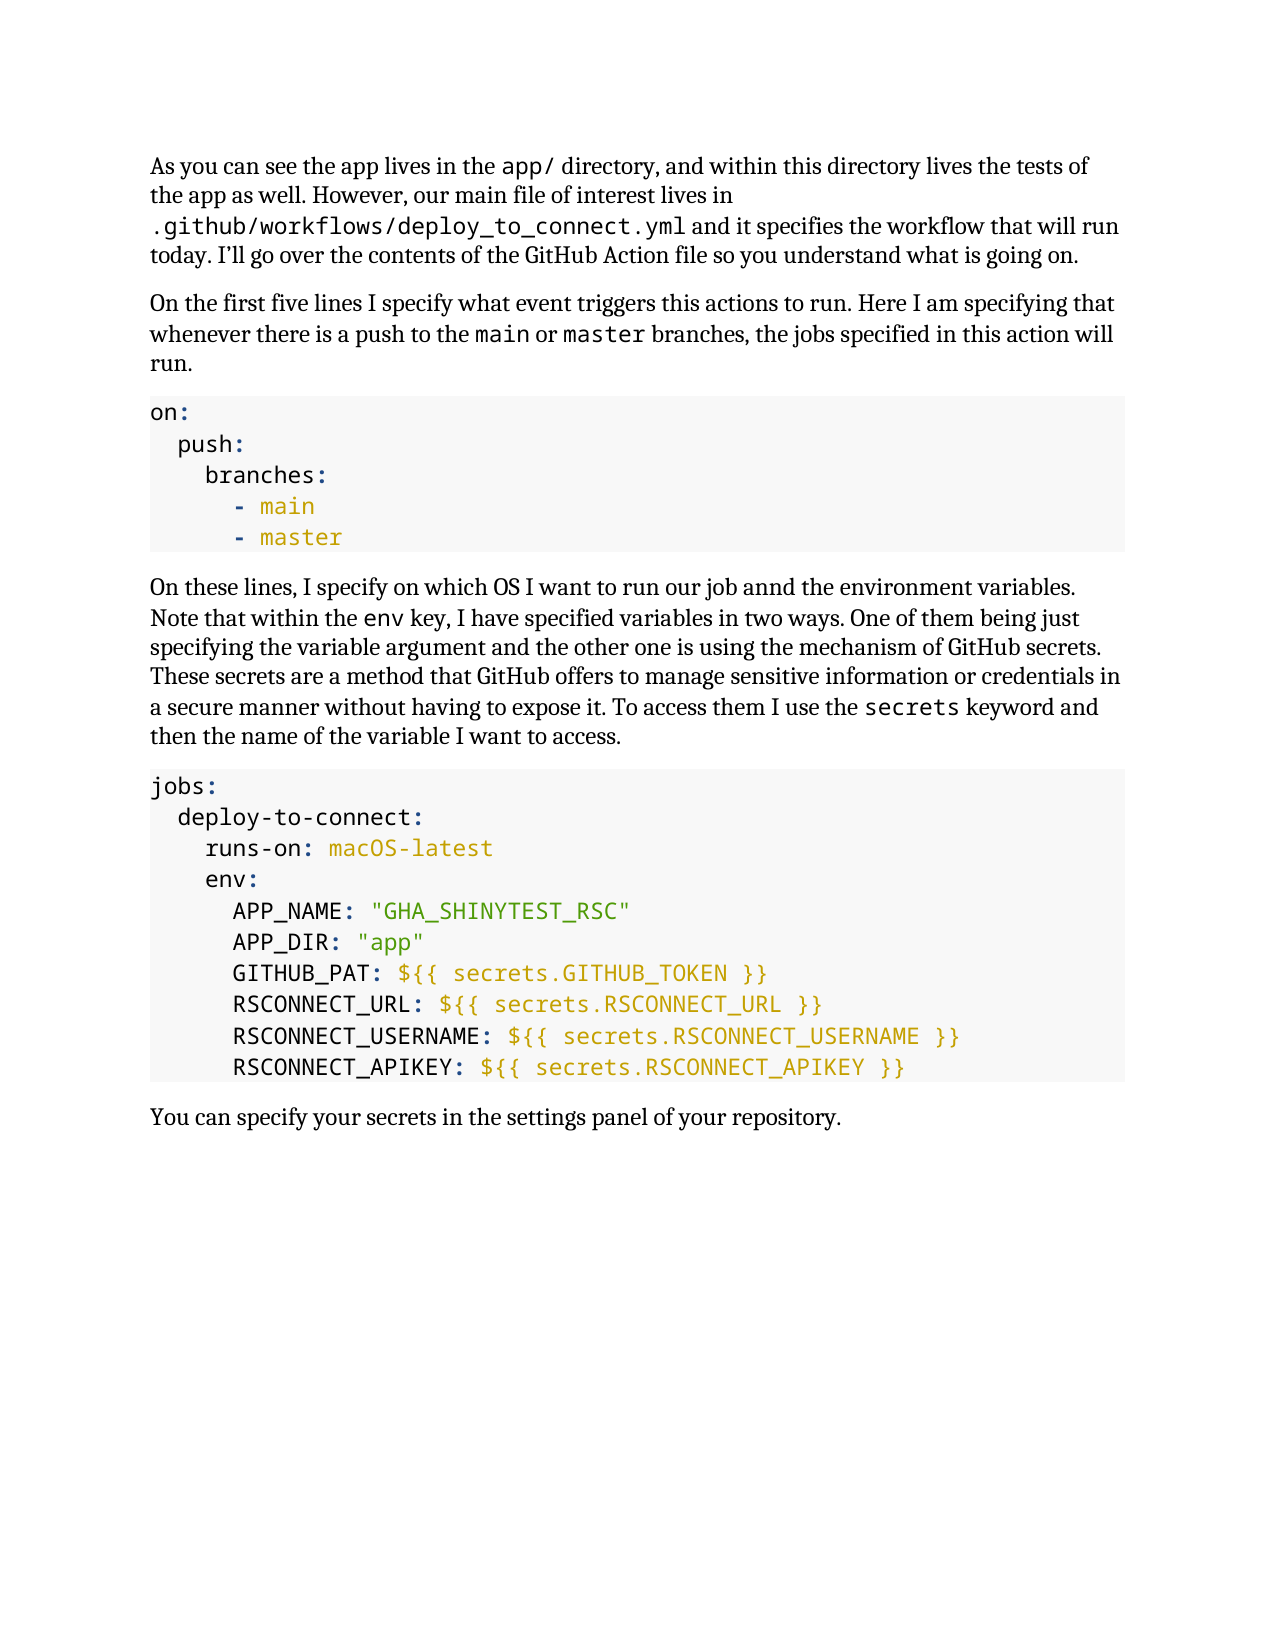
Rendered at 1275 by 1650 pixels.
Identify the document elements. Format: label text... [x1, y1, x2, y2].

text You can specify your secrets in the settings panel of your repository. [150, 1103, 1125, 1132]
text On the first five lines I specify what event triggers this actions to run. Here I am specifying that whenever there is a push to the main or master branches, the jobs specified in this action will run. [150, 289, 1125, 377]
text As you can see the app lives in the app/ directory, and within this directory lives the tests of the app as well. However, our main file of interest lives in .github/workflows/deploy_to_connect.yml and it specifies the workflow that will run today. I’ll go over the contents of the GitHub Action file so you understand what is going on. [150, 150, 1125, 270]
text jobs: deploy-to-connect: runs-on: macOS-latest env: APP_NAME: "GHA_SHINYTEST_RSC" APP_DIR: "app" GITHUB_PAT: ${{ secrets.GITHUB_TOKEN }} RSCONNECT_URL: ${{ secrets.RSCONNECT_URL }} RSCONNECT_USERNAME: ${{ secrets.RSCONNECT_USERNAME }} RSCONNECT_APIKEY: ${{ secrets.RSCONNECT_APIKEY }} [150, 769, 1125, 1082]
text on: push: branches: - main - master [150, 396, 1125, 552]
text On these lines, I specify on which OS I want to run our job annd the environment variables. Note that within the env key, I have specified variables in two ways. One of them being just specifying the variable argument and the other one is using the mechanism of GitHub secrets. These secrets are a method that GitHub offers to manage sensitive information or credentials in a secure manner without having to expose it. To access them I use the secrets keyword and then the name of the variable I want to access. [150, 573, 1125, 751]
